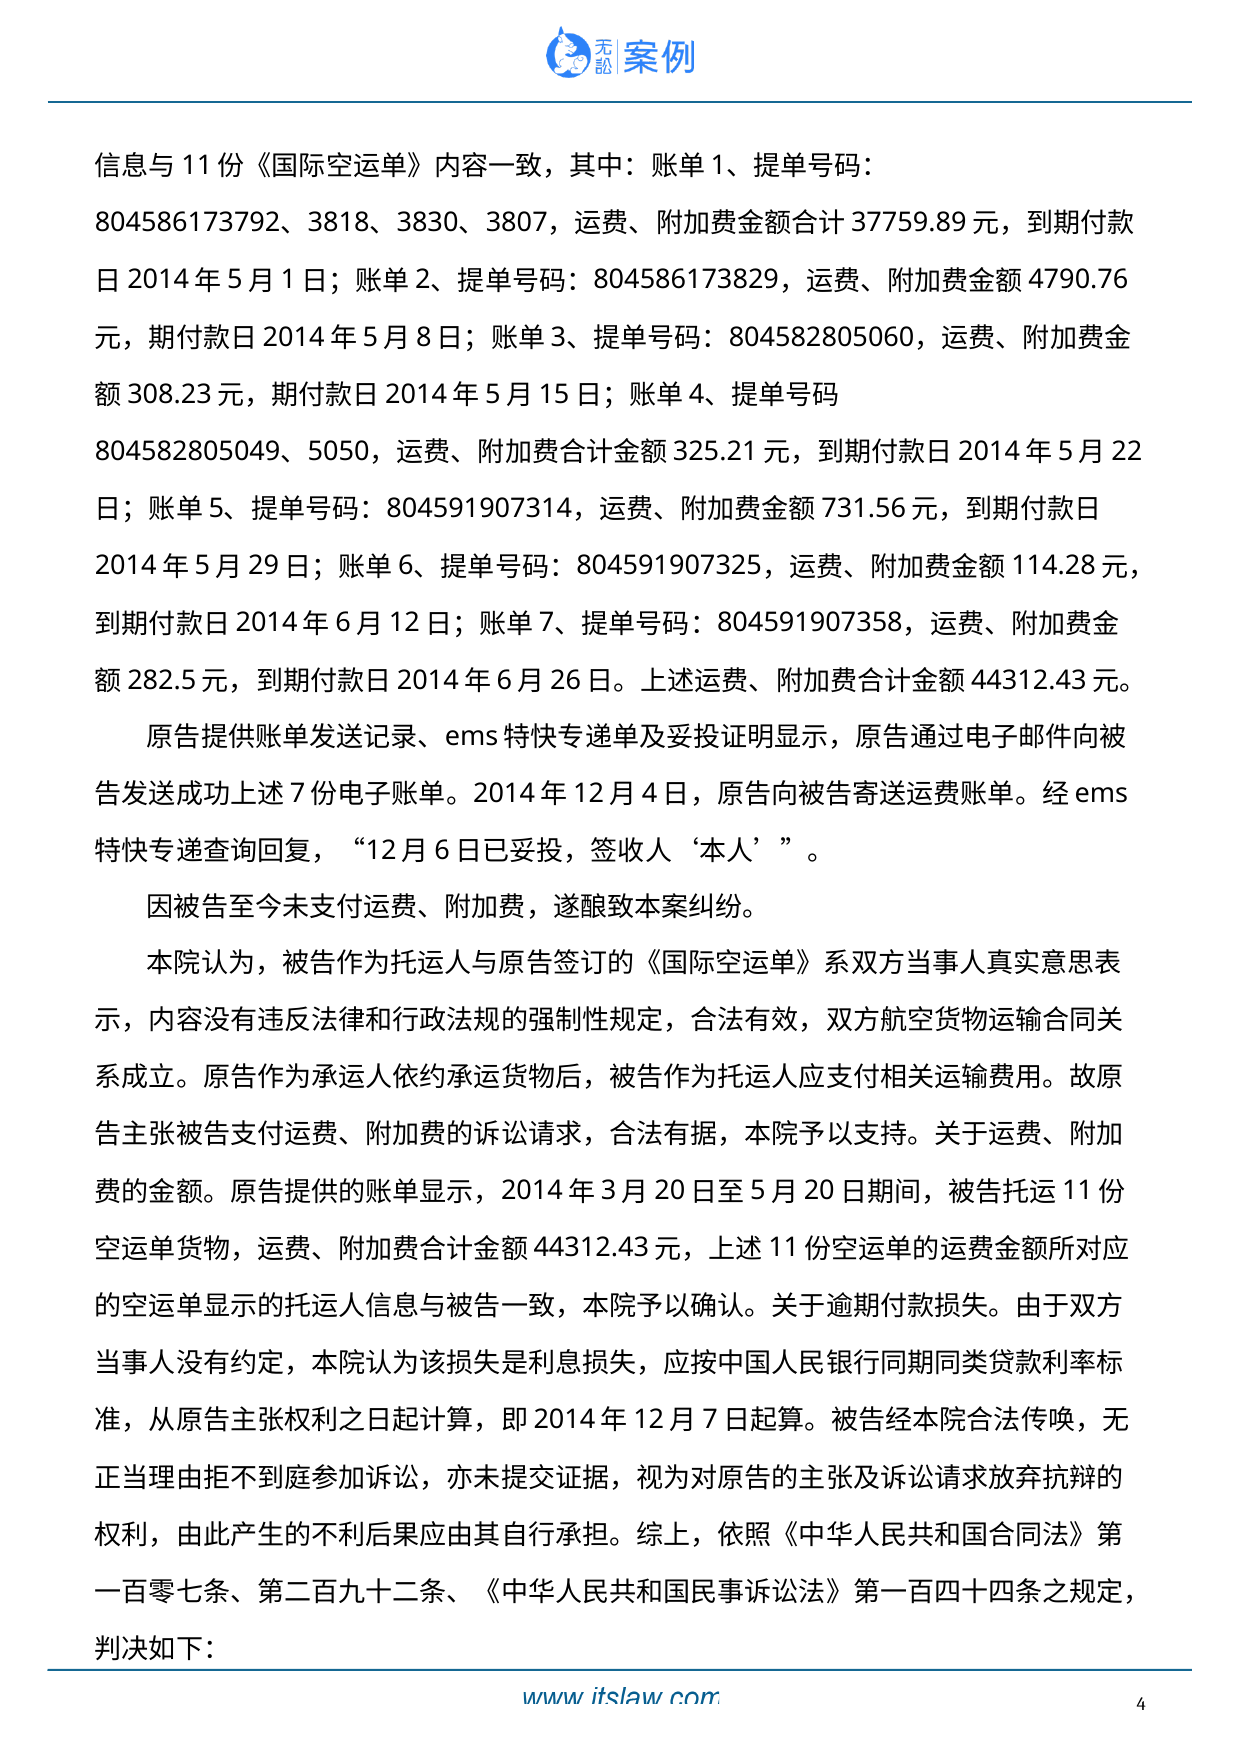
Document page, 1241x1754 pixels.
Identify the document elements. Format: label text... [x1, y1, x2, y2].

text 因被告至今未支付运费、附加费，遂酿致本案纠纷。 [94, 883, 1146, 927]
picture [523, 1687, 720, 1704]
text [94, 85, 1146, 701]
text 原告提供账单发送记录、ems特快专递单及妥投证明显示，原告通过电子邮件向被告发送成功上述7份电子账单。2014年12月4日，原告向被告寄送运费账单。经ems特快专递查询回复，“12月6日已妥投，签收人‘本人’”。 [94, 712, 1146, 871]
picture [546, 26, 694, 78]
text 本院认为，被告作为托运人与原告签订的《国际空运单》系双方当事人真实意思表示，内容没有违反法律和行政法规的强制性规定，合法有效，双方航空货物运输合同关系成立。原告作为承运人依约承运货物后，被告作为托运人应支付相关运输费用。故原告主张被告支付运费、附加费的诉讼请求，合法有据，本院予以支持。关于运费、附加费的金额。原告提供的账单显示，2014年3月20日至5月20日期间，被告托运11份空运单货物，运费、附加费合计金额44312.43元，上述11份空运单的运费金额所对应的空运单显示的托运人信息与被告一致，本院予以确认。关于逾期付款损失。由于双方当事人没有约定，本院认为该损失是利息损失，应按中国人民银行同期同类贷款利率标准，从原告主张权利之日起计算，即2014年12月7日起算。被告经本院合法传唤，无正当理由拒不到庭参加诉讼，亦未提交证据，视为对原告的主张及诉讼请求放弃抗辩的权利，由此产生的不利后果应由其自行承担。综上，依照《中华人民共和国合同法》第一百零七条、第二百九十二条、《中华人民共和国民事诉讼法》第一百四十四条之规定，判决如下： [94, 938, 1146, 1669]
